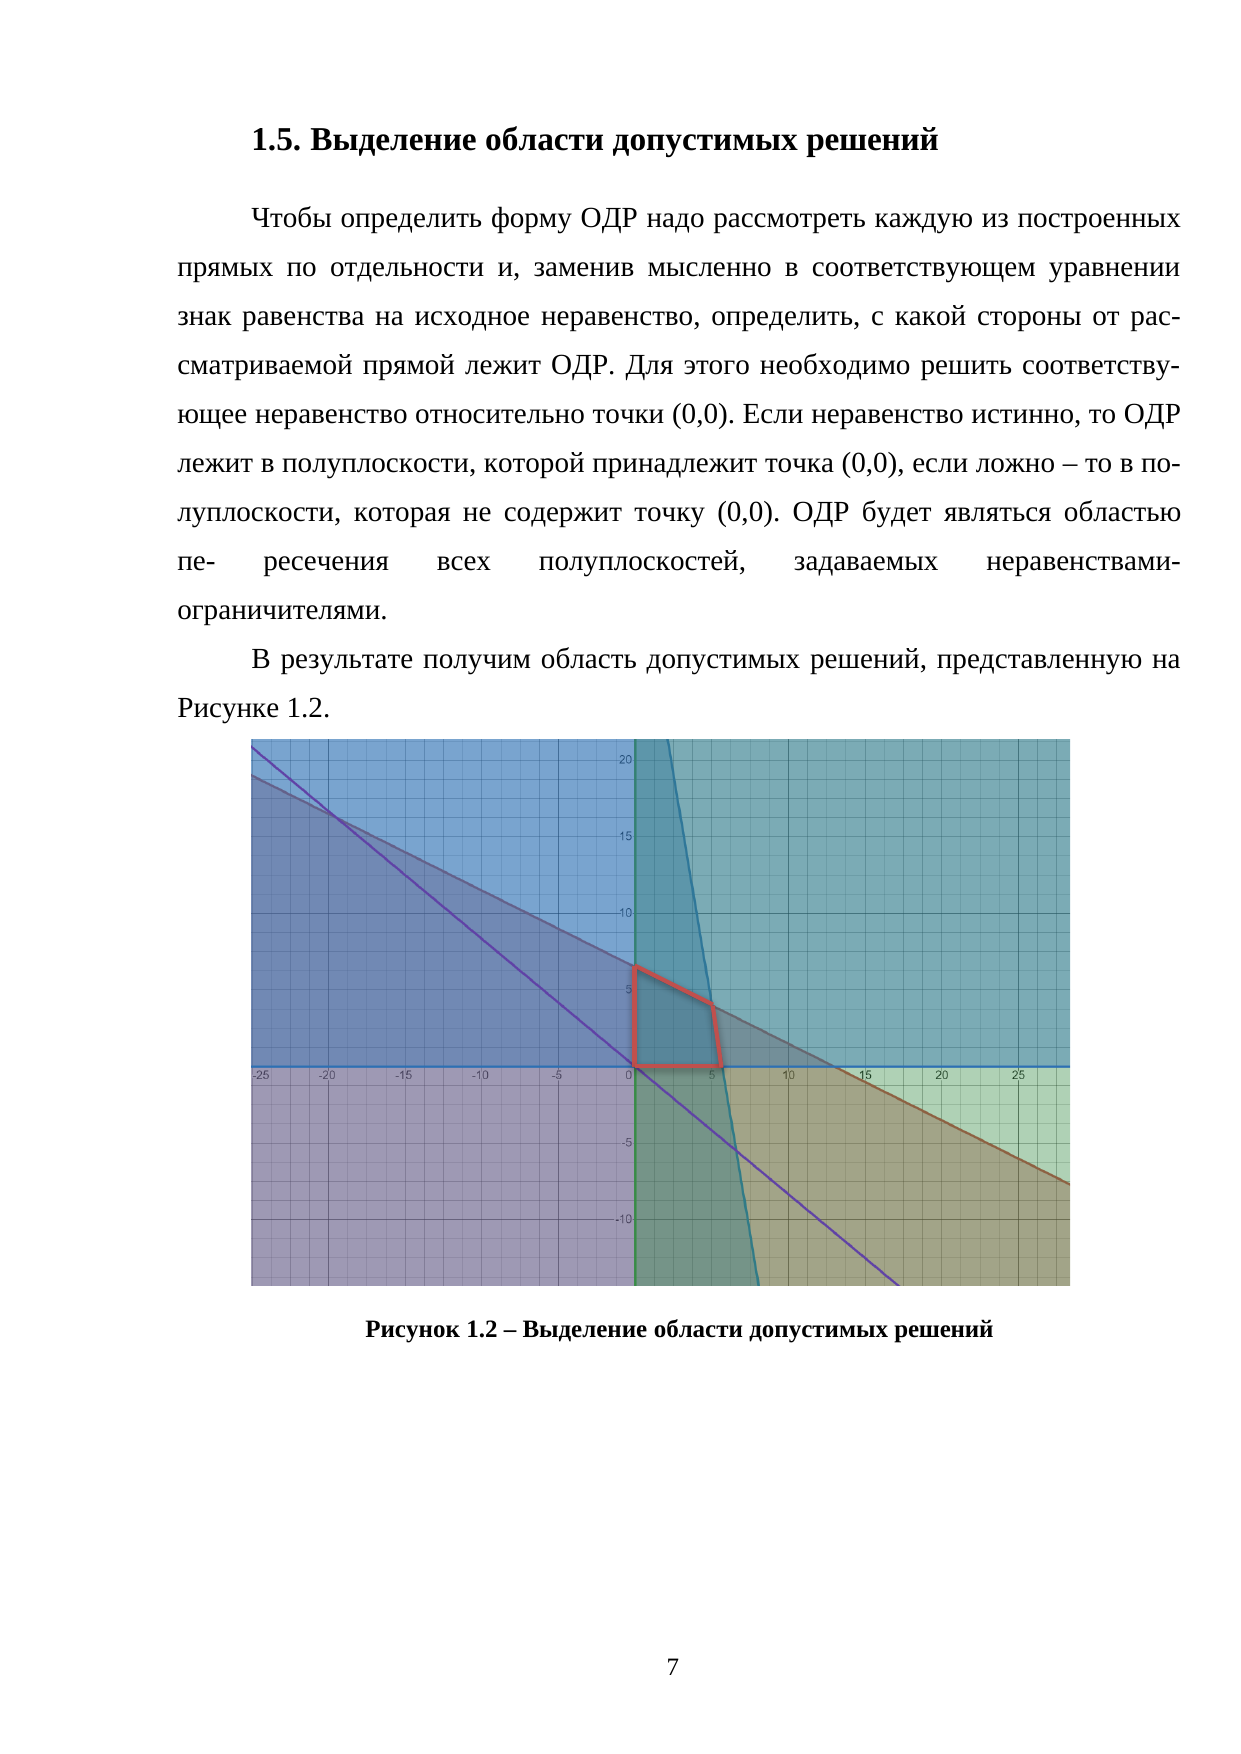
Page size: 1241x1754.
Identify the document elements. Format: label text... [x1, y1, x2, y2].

text В результате получим область допустимых решений, представленную на Рисунке 1.2. [177, 641, 1181, 724]
text Чтобы определить форму ОДР надо рассмотреть каждую из построенных прямых по отдельности и, заменив мысленно в соответствующем уравнении знак равенства на исходное неравенство, определить, с какой стороны от рас- сматриваемой прямой лежит ОДР. Для этого необходимо решить соответству- ющее неравенство относительно точки (0,0). Если неравенство истинно, то ОДР лежит в полуплоскости, которой принадлежит точка (0,0), если ложно – то в по- луплоскости, которая не содержит точку (0,0). ОДР будет являться областью пе- ресечения всех полуплоскостей, задаваемых неравенствами-ограничителями. [177, 200, 1181, 625]
subtitle Выделение области допустимых решений [251, 119, 1192, 157]
text Рисунок 1.2 – Выделение области допустимых решений [183, 1314, 1175, 1343]
picture [251, 739, 1071, 1286]
